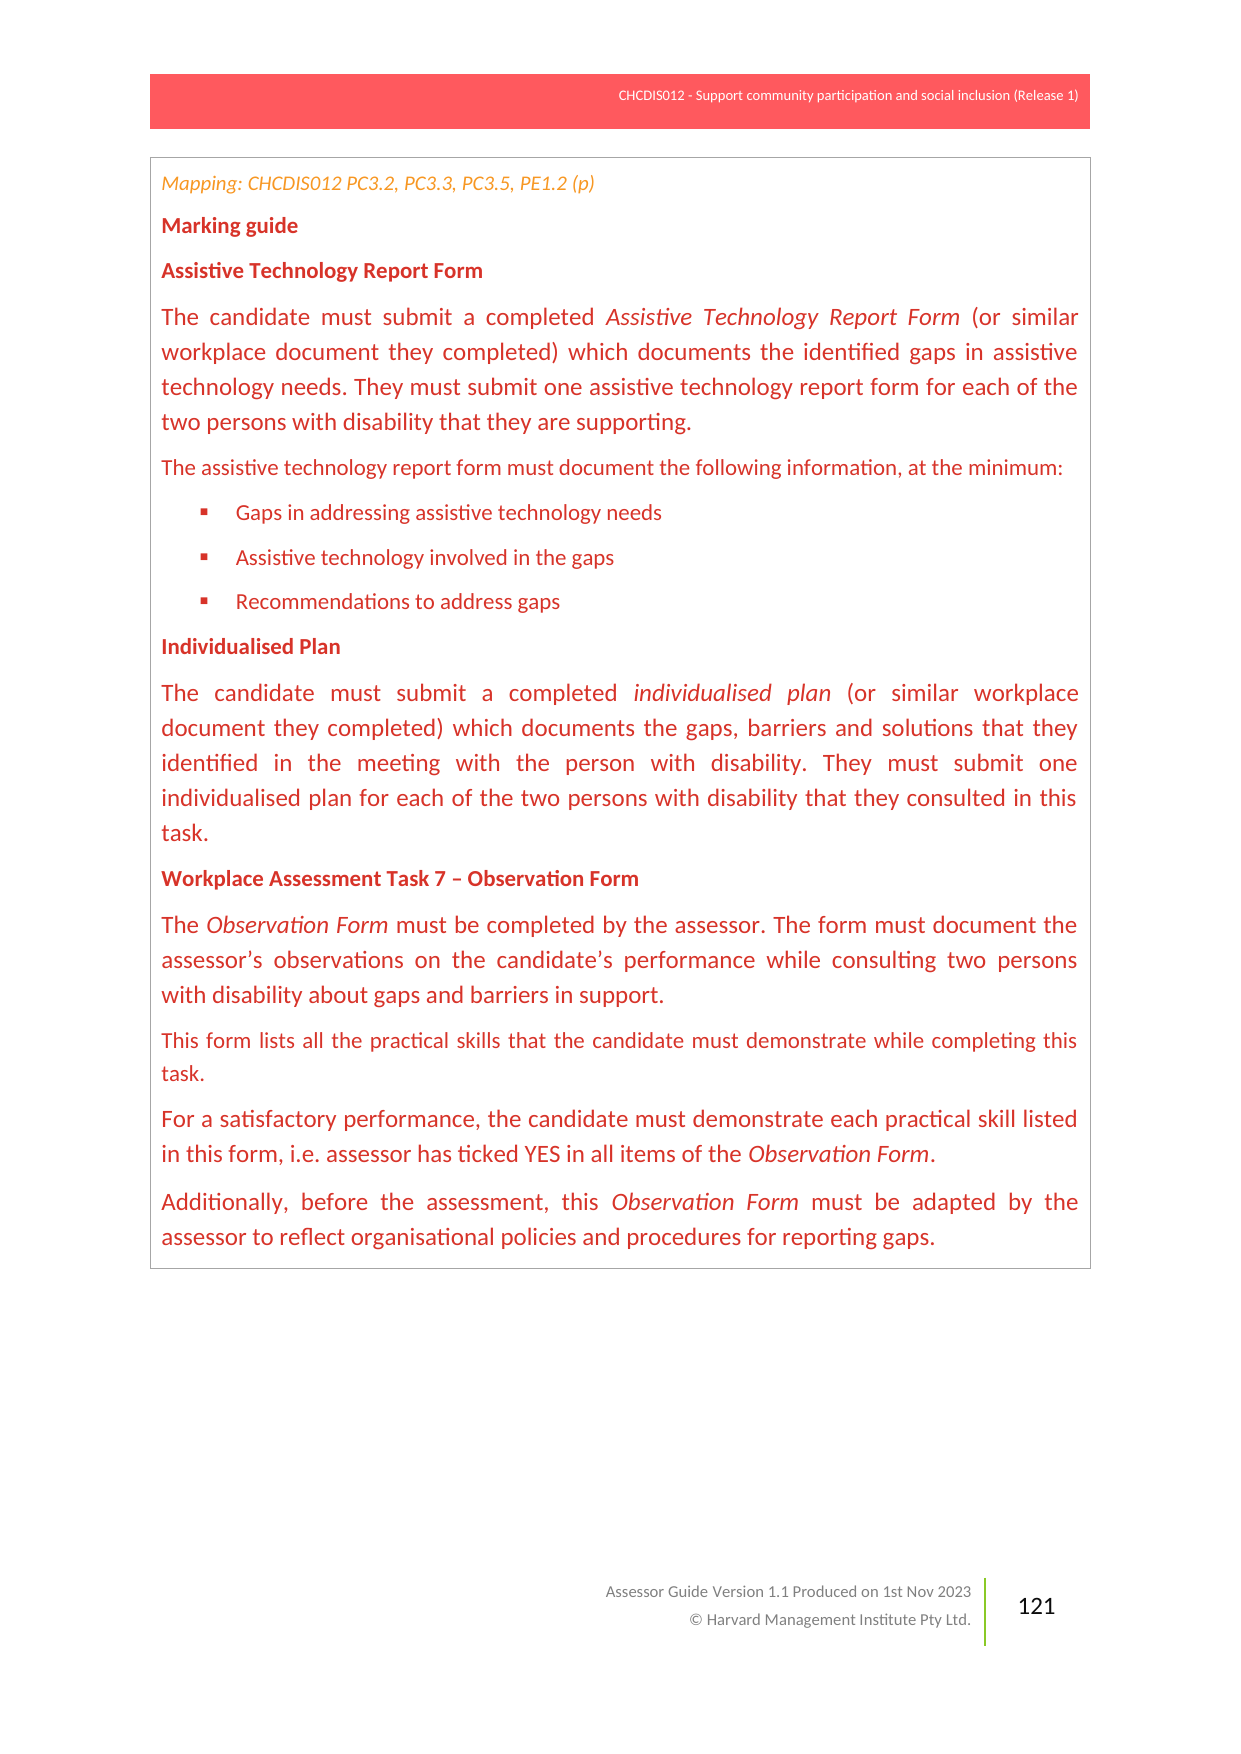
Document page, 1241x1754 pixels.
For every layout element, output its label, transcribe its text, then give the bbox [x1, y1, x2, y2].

table_header Mapping: CHCDIS012 PC3.2, PC3.3, PC3.5, PE1.2 (p) Marking guide Assistive Technology Report Form The candidate must submit a completed Assistive Technology Report Form (or similar workplace document they completed) which documents the identified gaps in assistive technology needs. They must submit one assistive technology report form for each of the two persons with disability that they are supporting. The assistive technology report form must document the following information, at the minimum: Gaps in addressing assistive technology needs Assistive technology involved in the gaps Recommendations to address gaps Individualised Plan The candidate must submit a completed individualised plan (or similar workplace document they completed) which documents the gaps, barriers and solutions that they identified in the meeting with the person with disability. They must submit one individualised plan for each of the two persons with disability that they consulted in this task. Workplace Assessment Task 7 – Observation Form The Observation Form must be completed by the assessor. The form must document the assessor’s observations on the candidate’s performance while consulting two persons with disability about gaps and barriers in support. This form lists all the practical skills that the candidate must demonstrate while completing this task. For a satisfactory performance, the candidate must demonstrate each practical skill listed in this form, i.e. assessor has ticked YES in all items of the Observation Form. Additionally, before the assessment, this Observation Form must be adapted by the assessor to reflect organisational policies and procedures for reporting gaps. [151, 158, 1090, 1268]
